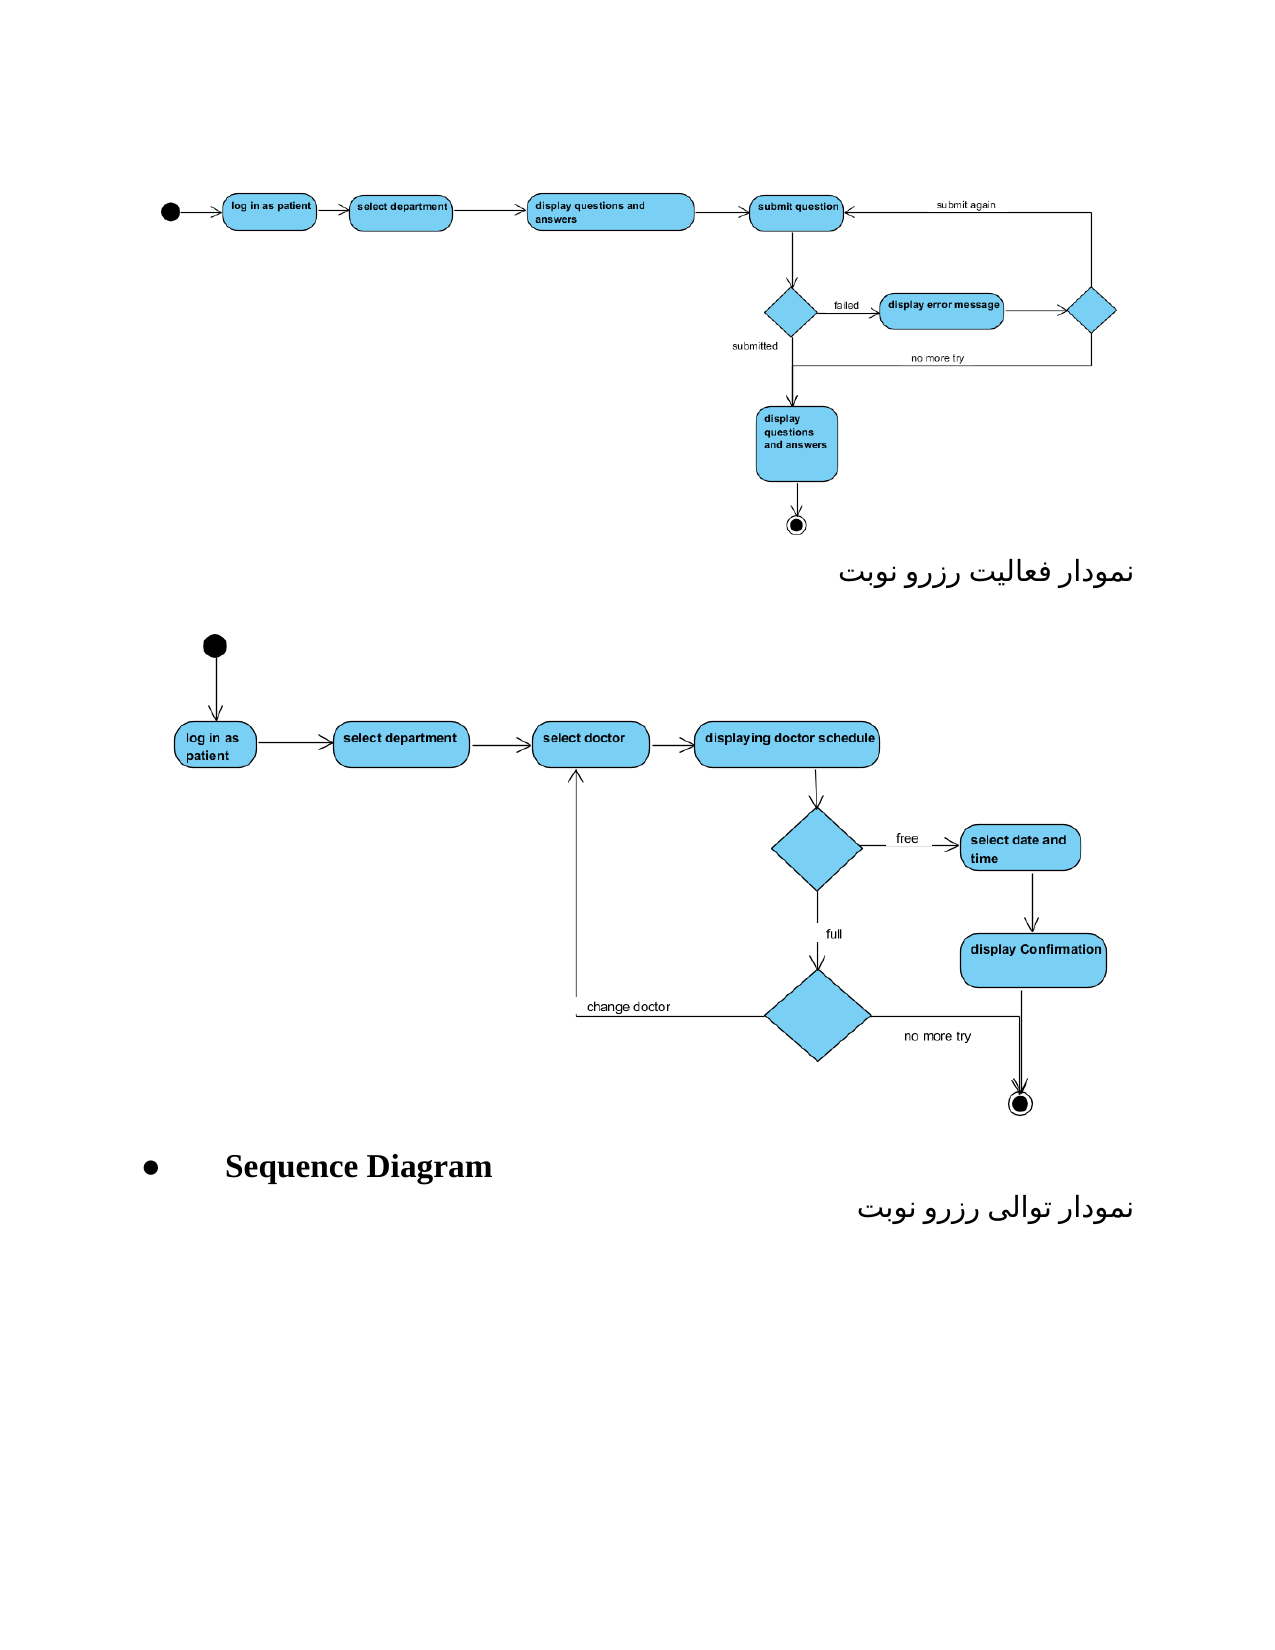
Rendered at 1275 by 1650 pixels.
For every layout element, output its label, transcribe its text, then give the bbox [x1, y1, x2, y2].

list Sequence Diagram [112, 1146, 1134, 1184]
picture [150, 150, 1135, 550]
text نمودار توالی رزرو نوبت [150, 1190, 1134, 1224]
text نمودار فعالیت رزرو نوبت [150, 554, 1134, 587]
picture [150, 592, 1135, 1143]
